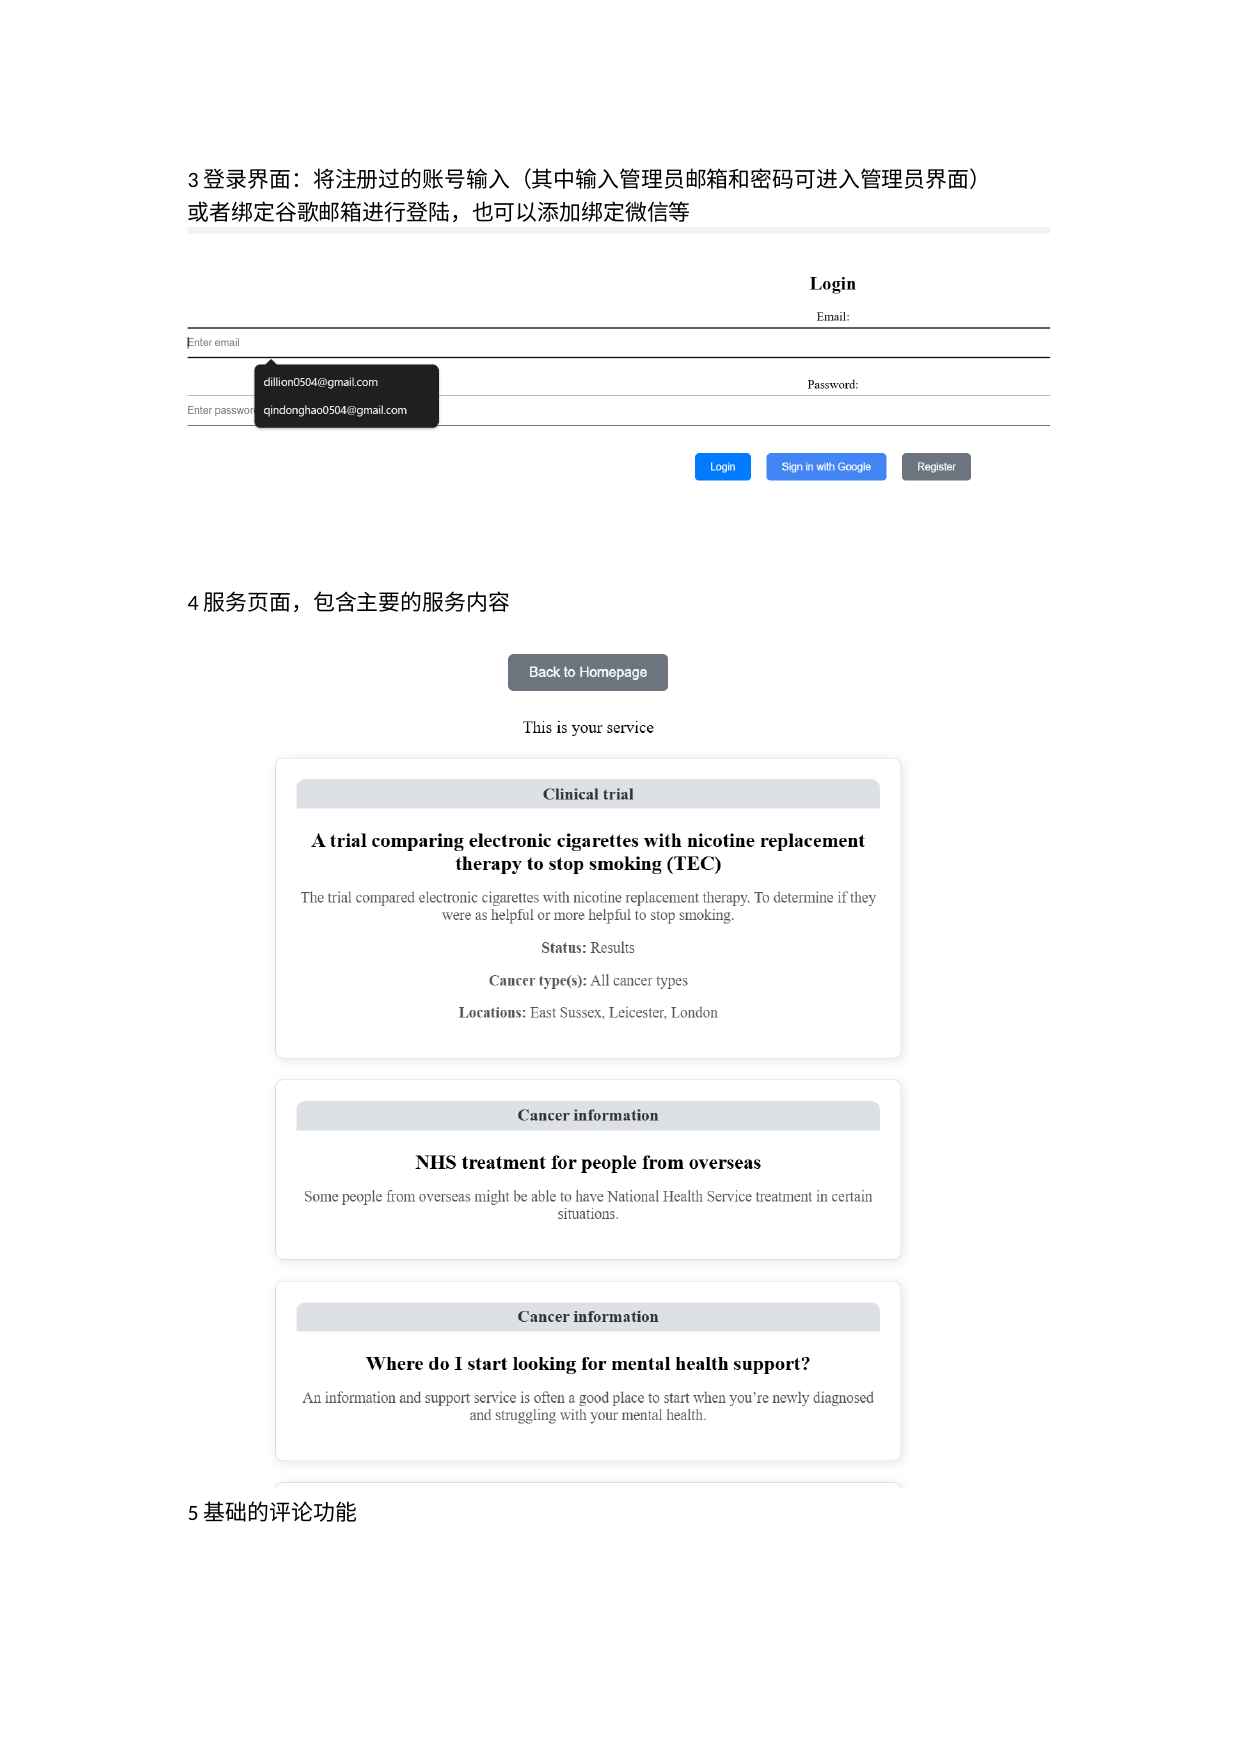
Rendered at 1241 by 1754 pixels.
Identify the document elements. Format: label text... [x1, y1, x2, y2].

picture [187, 227, 1050, 539]
text 或者绑定谷歌邮箱进行登陆，也可以添加绑定微信等 [187, 194, 1053, 227]
picture [187, 617, 1052, 1488]
text 5 基础的评论功能 [187, 1494, 1053, 1527]
text 3 登录界面：将注册过的账号输入（其中输入管理员邮箱和密码可进入管理员界面） [187, 162, 1053, 194]
